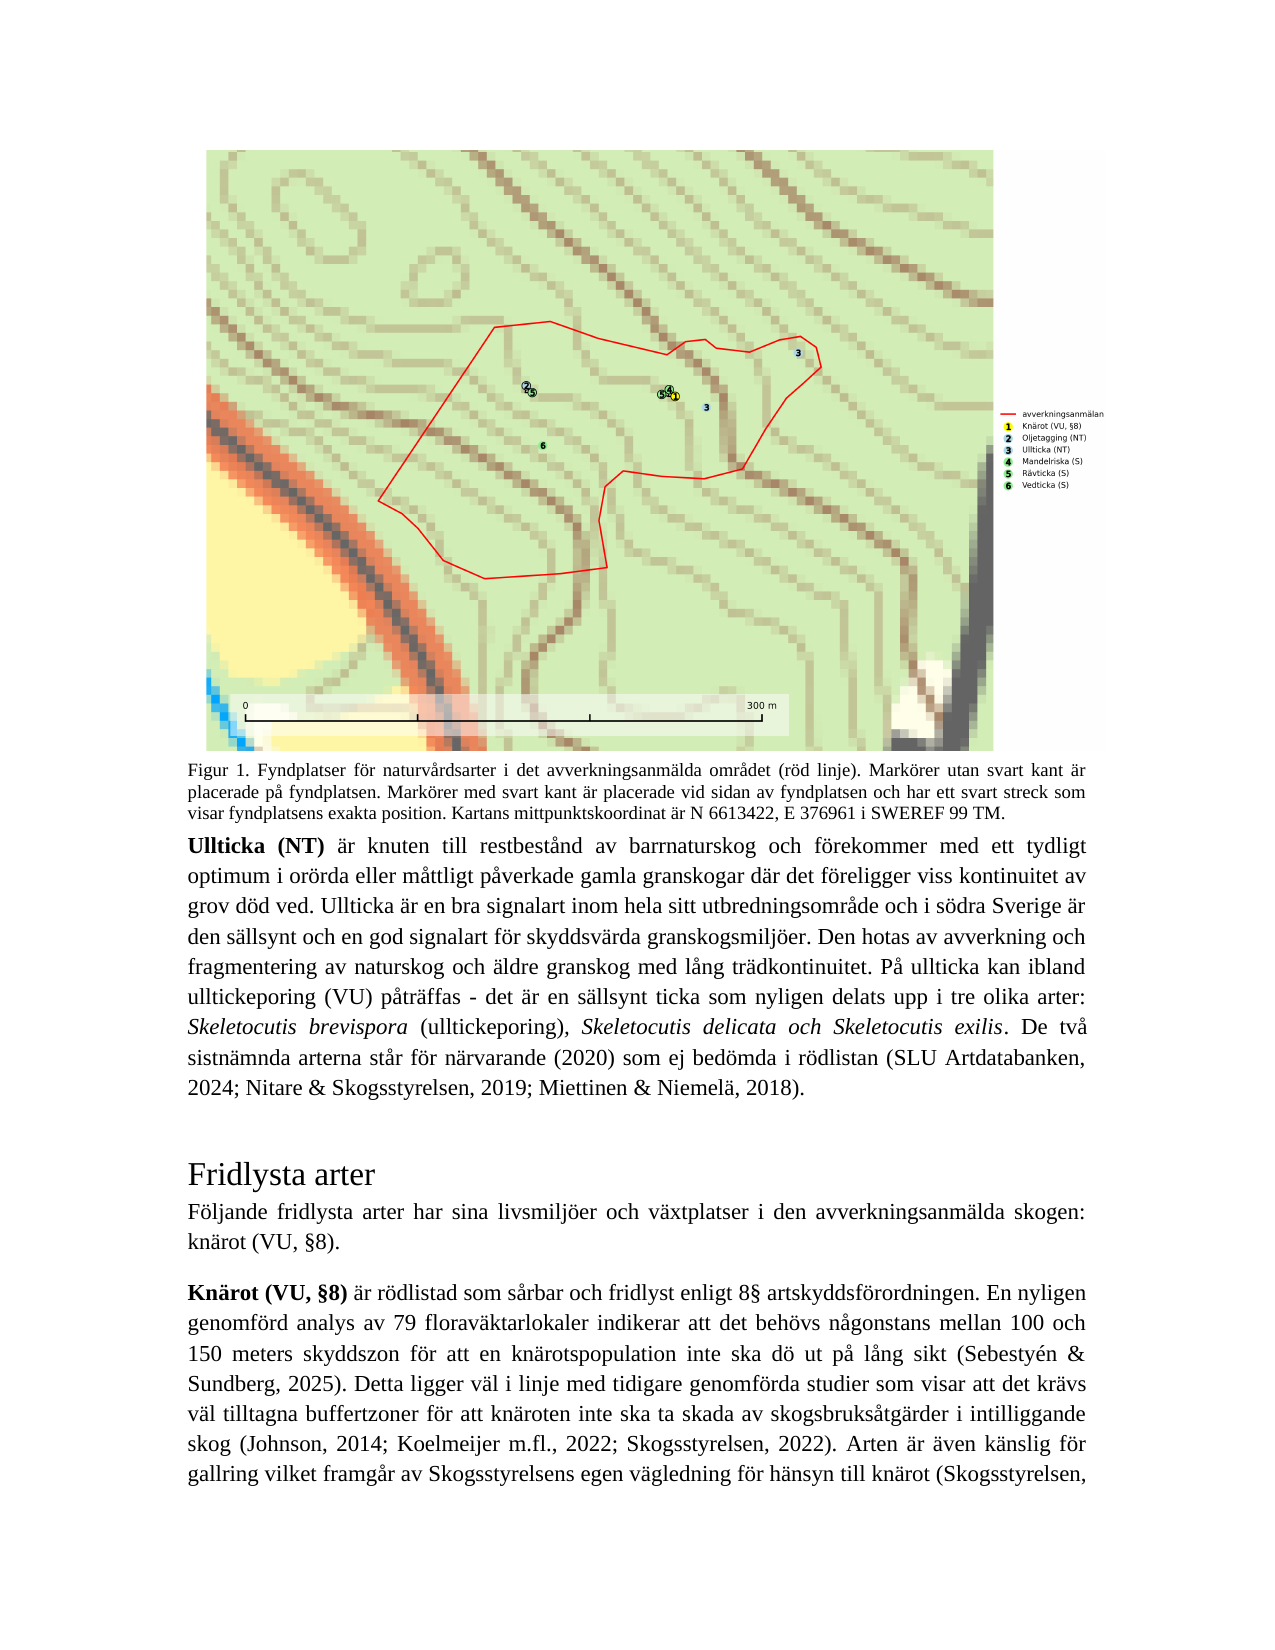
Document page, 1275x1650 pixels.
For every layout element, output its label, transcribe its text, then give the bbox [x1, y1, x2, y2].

text Ullticka (NT) är knuten till restbestånd av barrnaturskog och förekommer med ett tydligt optimum i orörda eller måttligt påverkade gamla granskogar där det föreligger viss kontinuitet av grov död ved. Ullticka är en bra signalart inom hela sitt utbredningsområde och i södra Sverige är den sällsynt och en god signalart för skyddsvärda granskogsmiljöer. Den hotas av avverkning och fragmentering av naturskog och äldre granskog med lång trädkontinuitet. På ullticka kan ibland ulltickeporing (VU) påträffas - det är en sällsynt ticka som nyligen delats upp i tre olika arter: Skeletocutis brevispora (ulltickeporing), Skeletocutis delicata och Skeletocutis exilis. De två sistnämnda arterna står för närvarande (2020) som ej bedömda i rödlistan (SLU Artdatabanken, 2024; Nitare & Skogsstyrelsen, 2019; Miettinen & Niemelä, 2018). [187, 832, 1087, 1100]
picture [206, 150, 1107, 751]
text Följande fridlysta arter har sina livsmiljöer och växtplatser i den avverkningsanmälda skogen: knärot (VU, §8). [187, 1198, 1087, 1254]
subtitle Fridlysta arter [187, 1154, 1087, 1192]
text Figur 1. Fyndplatser för naturvårdsarter i det avverkningsanmälda området (röd linje). Markörer utan svart kant är placerade på fyndplatsen. Markörer med svart kant är placerade vid sidan av fyndplatsen och har ett svart streck som visar fyndplatsens exakta position. Kartans mittpunktskoordinat är N 6613422, E 376961 i SWEREF 99 TM. [187, 759, 1087, 824]
